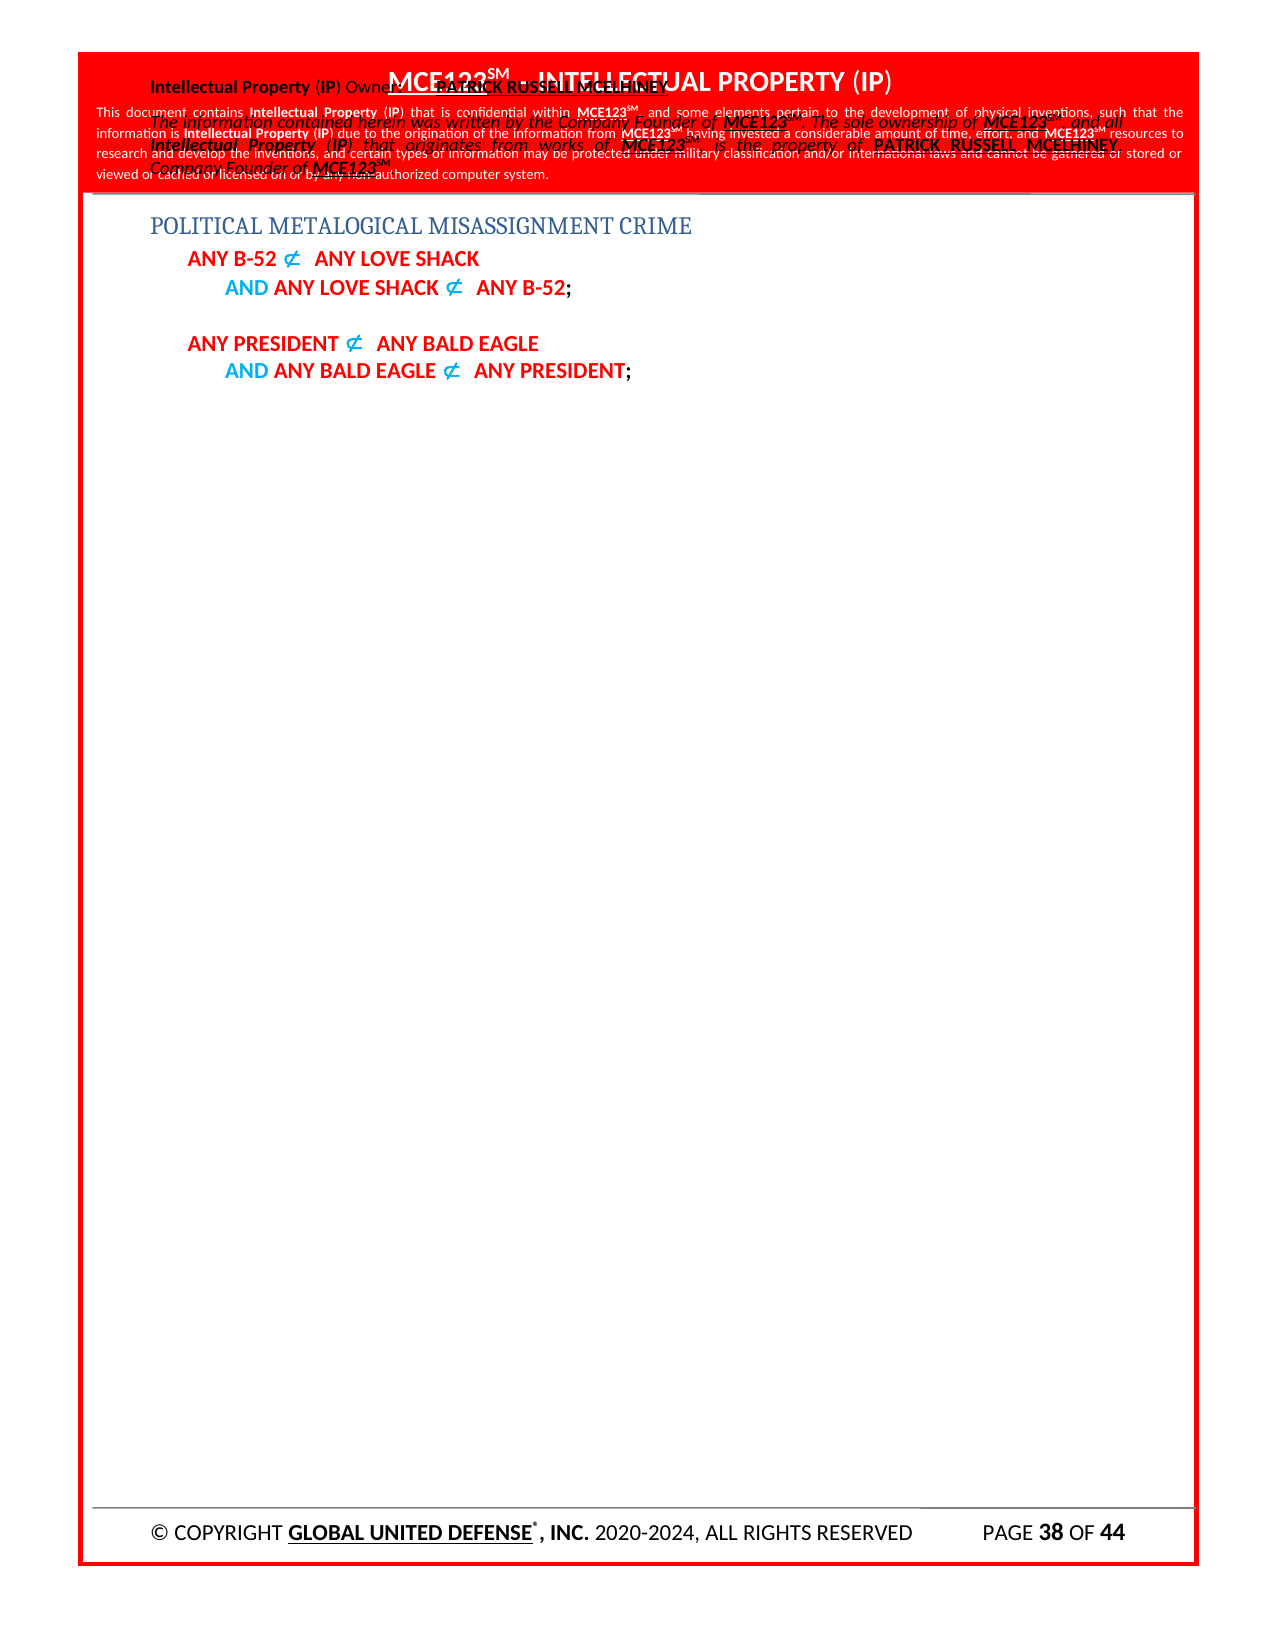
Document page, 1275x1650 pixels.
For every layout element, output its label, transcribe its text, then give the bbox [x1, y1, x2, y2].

subtitle POLITICAL METALOGICAL MISASSIGNMENT CRIME [150, 212, 1125, 240]
text ANY PRESIDENT Ë ANY BALD EAGLE [187, 329, 1125, 357]
text ANY B-52 Ë ANY LOVE SHACK [187, 244, 1125, 273]
text AND ANY LOVE SHACK Ë ANY B-52; [187, 273, 1125, 301]
text AND ANY BALD EAGLE Ë ANY PRESIDENT; [187, 357, 1125, 385]
